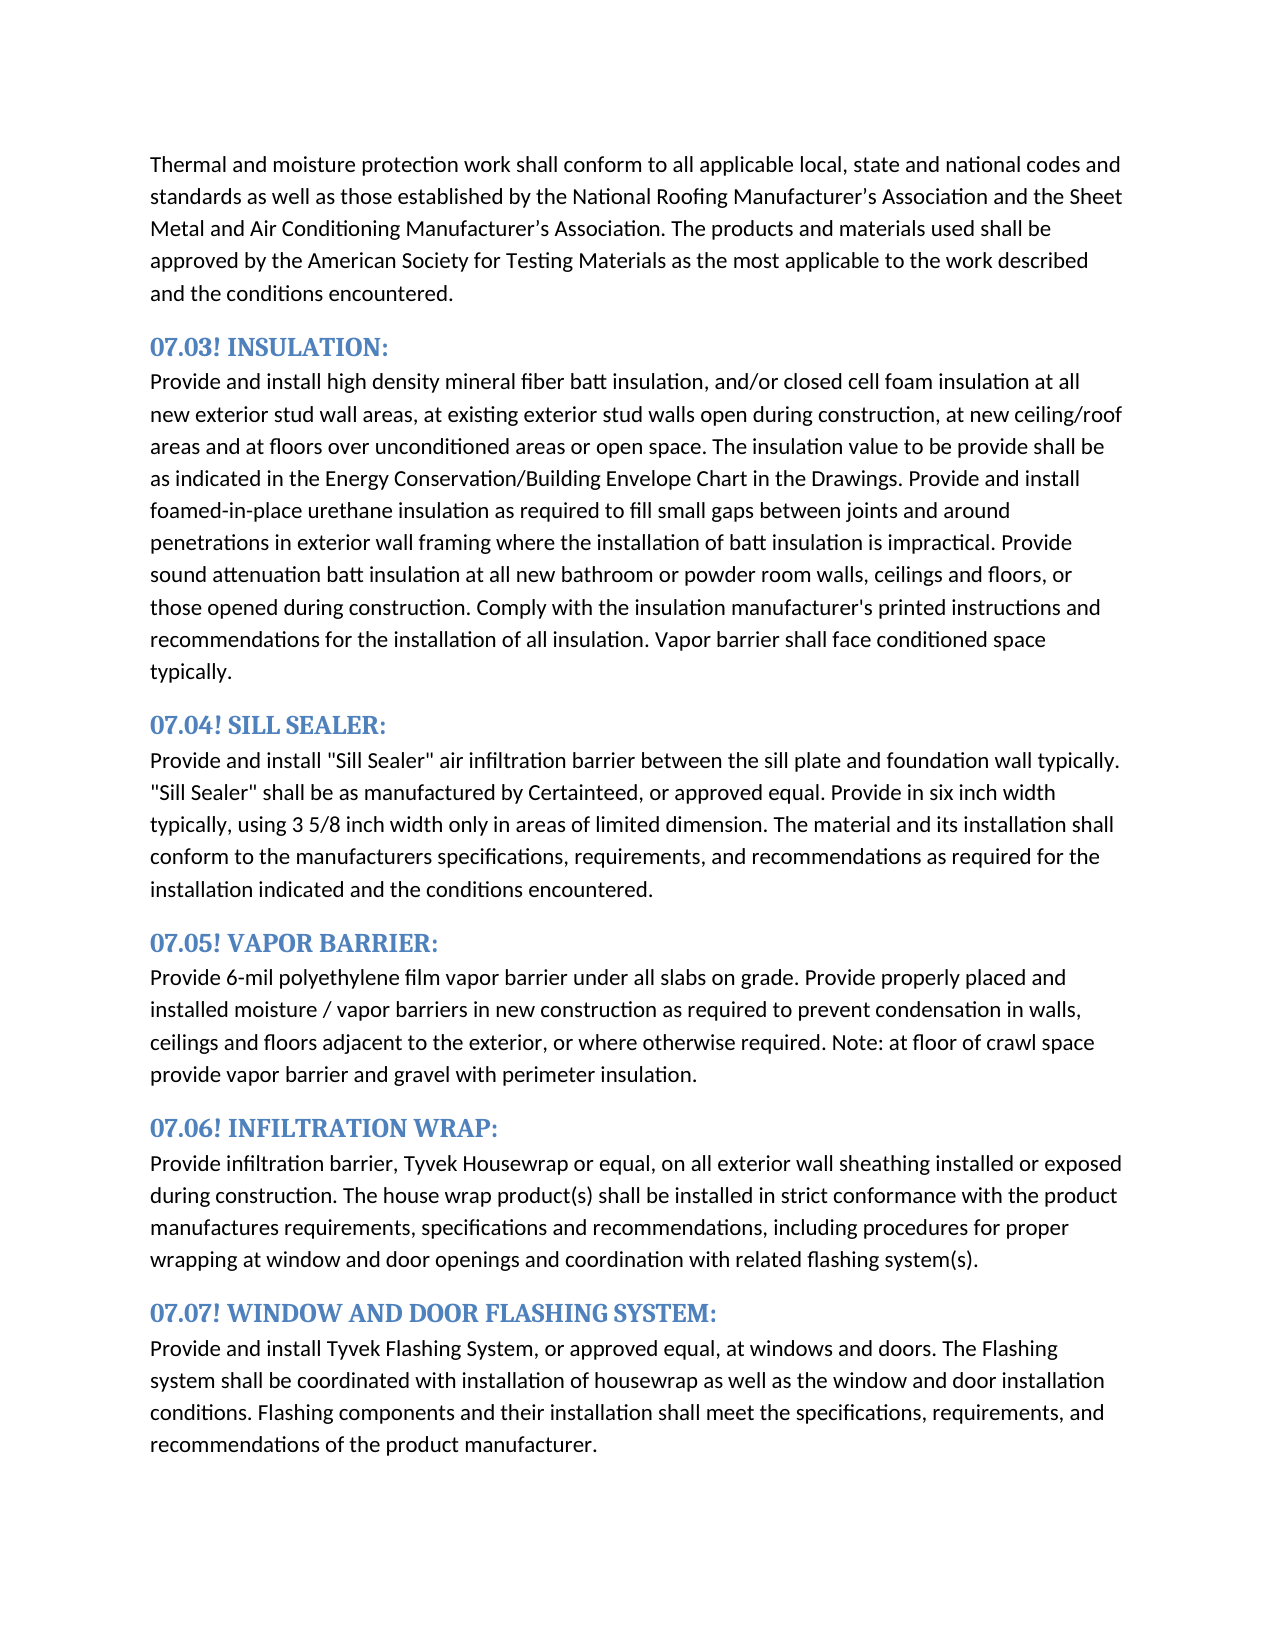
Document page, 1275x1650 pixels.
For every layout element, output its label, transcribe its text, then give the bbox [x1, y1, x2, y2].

subtitle 07.05! VAPOR BARRIER: [150, 928, 1125, 959]
text Provide infiltration barrier, Tyvek Housewrap or equal, on all exterior wall sheathing installed or exposed during construction. The house wrap product(s) shall be installed in strict conformance with the product manufactures requirements, specifications and recommendations, including procedures for proper wrapping at window and door openings and coordination with related flashing system(s). [150, 1149, 1125, 1273]
text Provide and install Tyvek Flashing System, or approved equal, at windows and doors. The Flashing system shall be coordinated with installation of housewrap as well as the window and door installation conditions. Flashing components and their installation shall meet the specifications, requirements, and recommendations of the product manufacturer. [150, 1334, 1125, 1459]
text Provide and install high density mineral fiber batt insulation, and/or closed cell foam insulation at all new exterior stud wall areas, at existing exterior stud walls open during construction, at new ceiling/roof areas and at floors over unconditioned areas or open space. The insulation value to be provide shall be as indicated in the Energy Conservation/Building Envelope Chart in the Drawings. Provide and install foamed-in-place urethane insulation as required to fill small gaps between joints and around penetrations in exterior wall framing where the installation of batt insulation is impractical. Provide sound attenuation batt insulation at all new bathroom or powder room walls, ceilings and floors, or those opened during construction. Comply with the insulation manufacturer's printed instructions and recommendations for the installation of all insulation. Vapor barrier shall face conditioned space typically. [150, 367, 1125, 685]
text Provide and install "Sill Sealer" air infiltration barrier between the sill plate and foundation wall typically. "Sill Sealer" shall be as manufactured by Certainteed, or approved equal. Provide in six inch width typically, using 3 5/8 inch width only in areas of limited dimension. The material and its installation shall conform to the manufacturers specifications, requirements, and recommendations as required for the installation indicated and the conditions encountered. [150, 746, 1125, 903]
subtitle 07.03! INSULATION: [150, 332, 1125, 363]
subtitle 07.04! SILL SEALER: [150, 710, 1125, 741]
subtitle 07.06! INFILTRATION WRAP: [150, 1113, 1125, 1144]
text Thermal and moisture protection work shall conform to all applicable local, state and national codes and standards as well as those established by the National Roofing Manufacturer’s Association and the Sheet Metal and Air Conditioning Manufacturer’s Association. The products and materials used shall be approved by the American Society for Testing Materials as the most applicable to the work described and the conditions encountered. [150, 150, 1125, 307]
subtitle 07.07! WINDOW AND DOOR FLASHING SYSTEM: [150, 1298, 1125, 1329]
text Provide 6-mil polyethylene film vapor barrier under all slabs on grade. Provide properly placed and installed moisture / vapor barriers in new construction as required to prevent condensation in walls, ceilings and floors adjacent to the exterior, or where otherwise required. Note: at floor of crawl space provide vapor barrier and gravel with perimeter insulation. [150, 963, 1125, 1088]
